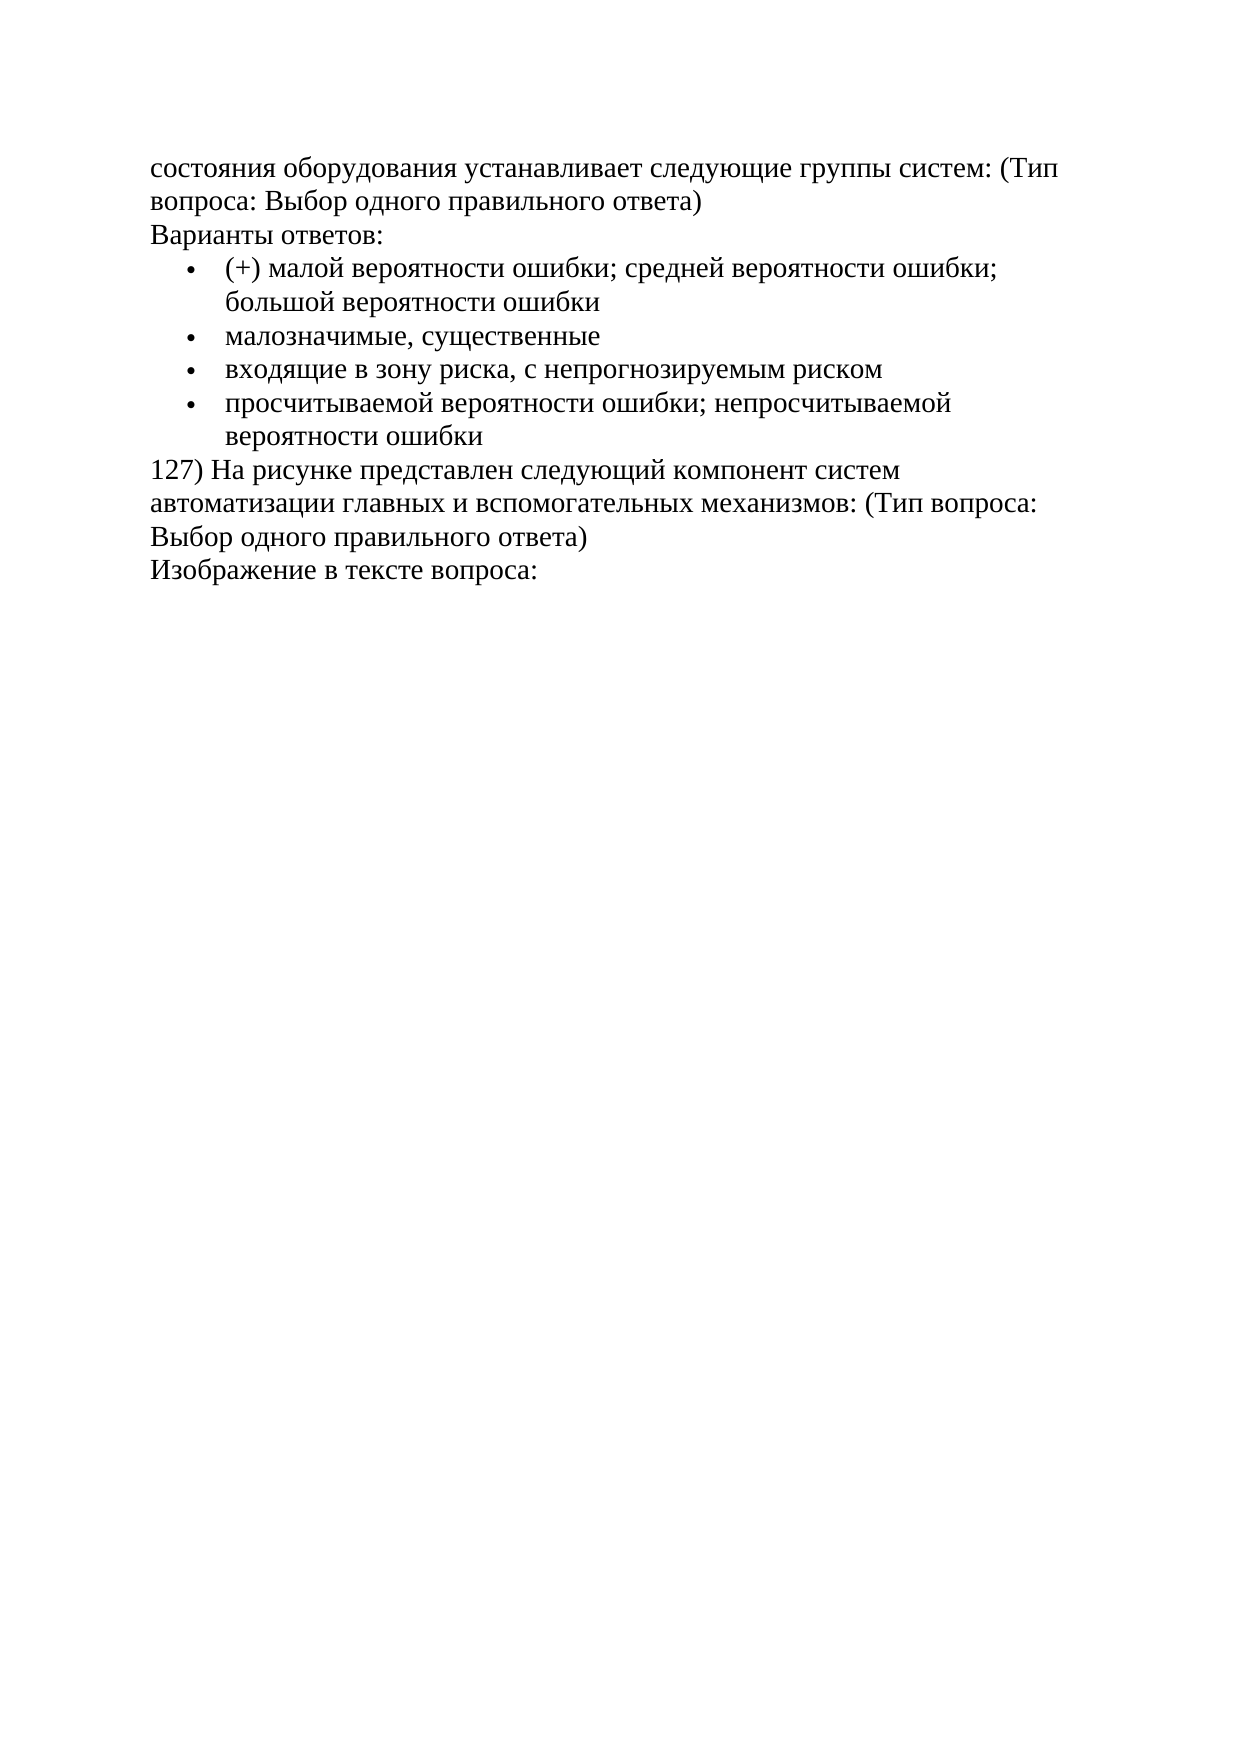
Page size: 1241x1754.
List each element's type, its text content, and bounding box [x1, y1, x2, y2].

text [150, 150, 1090, 217]
text Изображение в тексте вопроса: [150, 552, 1090, 586]
list просчитываемой вероятности ошибки; непросчитываемой вероятности ошибки [187, 385, 1090, 452]
list входящие в зону риска, с непрогнозируемым риском [187, 351, 1090, 385]
list (+) малой вероятности ошибки; средней вероятности ошибки; большой вероятности ошибки [187, 251, 1090, 318]
list малозначимые, существенные [187, 318, 1090, 351]
text 127) На рисунке представлен следующий компонент систем автоматизации главных и вспомогательных механизмов: (Тип вопроса: Выбор одного правильного ответа) [150, 452, 1090, 552]
text Варианты ответов: [150, 217, 1090, 251]
